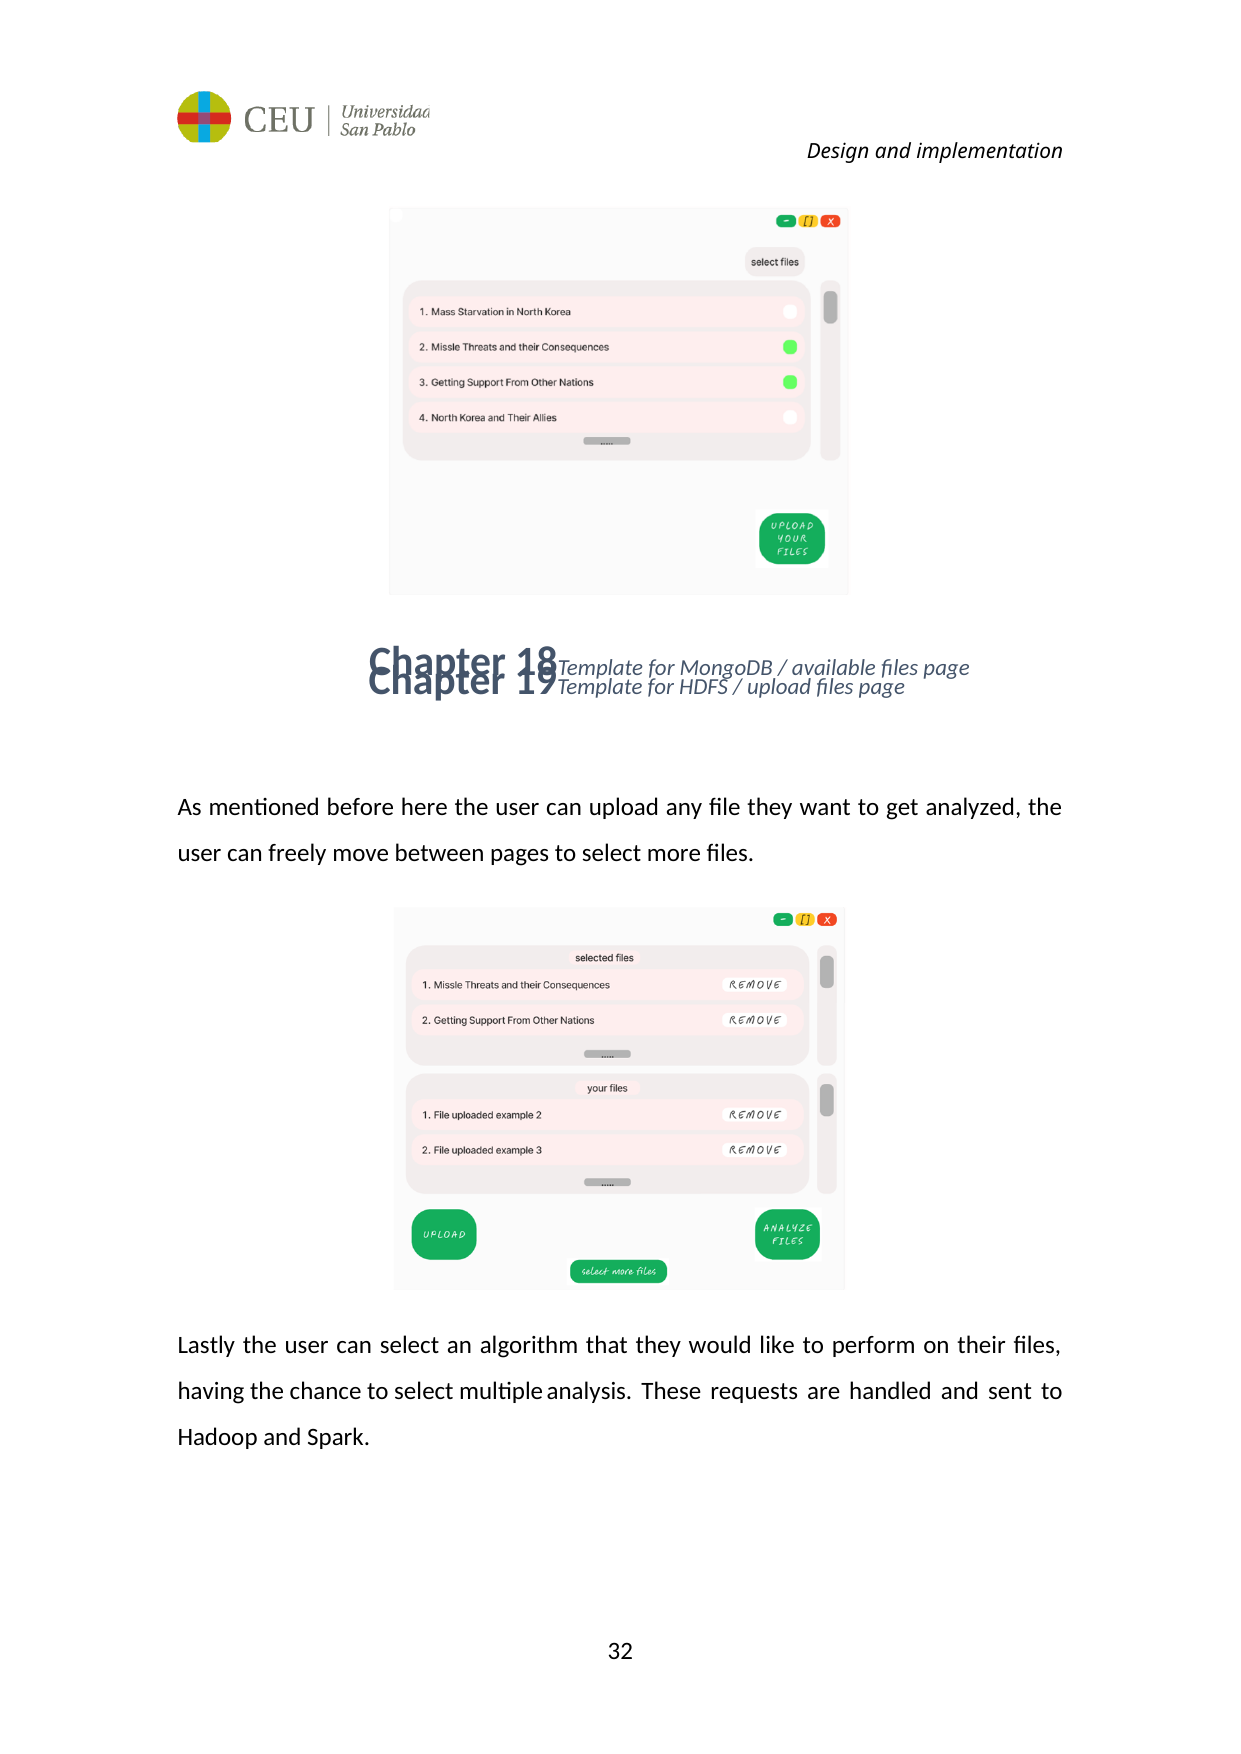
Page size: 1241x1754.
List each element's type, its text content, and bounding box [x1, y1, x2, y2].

picture [393, 907, 847, 1290]
text Template for MongoDB / available files page [369, 635, 970, 686]
picture [176, 89, 430, 143]
picture [388, 206, 852, 595]
text Lastly the user can select an algorithm that they would like to perform on their files, having the chance to select multiple analysis. These requests are handled and sent to Hadoop and Spark. [177, 1329, 1063, 1451]
text Template for HDFS / upload files page [321, 654, 953, 705]
text As mentioned before here the user can upload any file they want to get analyzed, the user can freely move between pages to select more files. [177, 791, 1063, 867]
